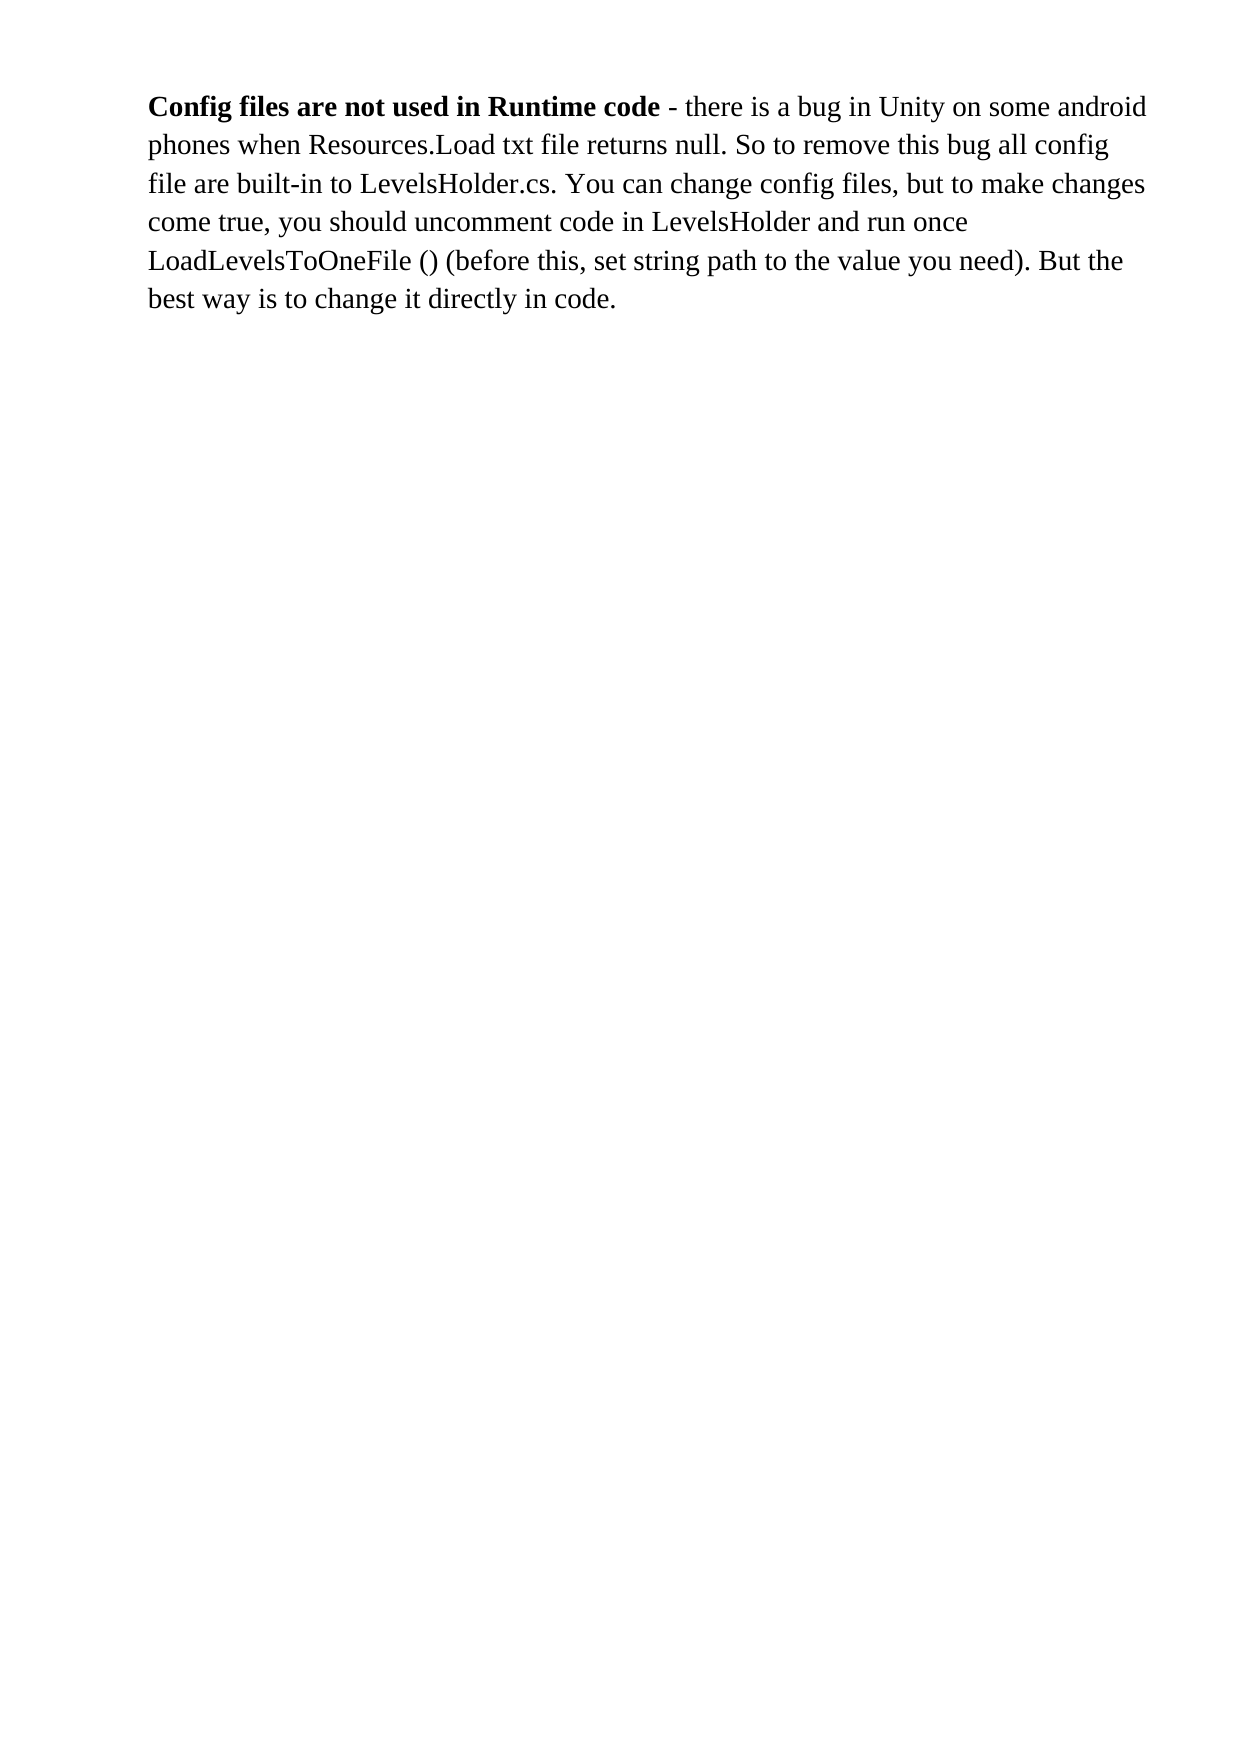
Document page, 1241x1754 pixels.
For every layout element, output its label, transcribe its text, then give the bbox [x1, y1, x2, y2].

text Config files are not used in Runtime code - there is a bug in Unity on some android phones when Resources.Load txt file returns null. So to remove this bug all config file are built-in to LevelsHolder.cs. You can change config files, but to make changes come true, you should uncomment code in LevelsHolder and run once LoadLevelsToOneFile () (before this, set string path to the value you need). But the best way is to change it directly in code. [148, 89, 1152, 347]
